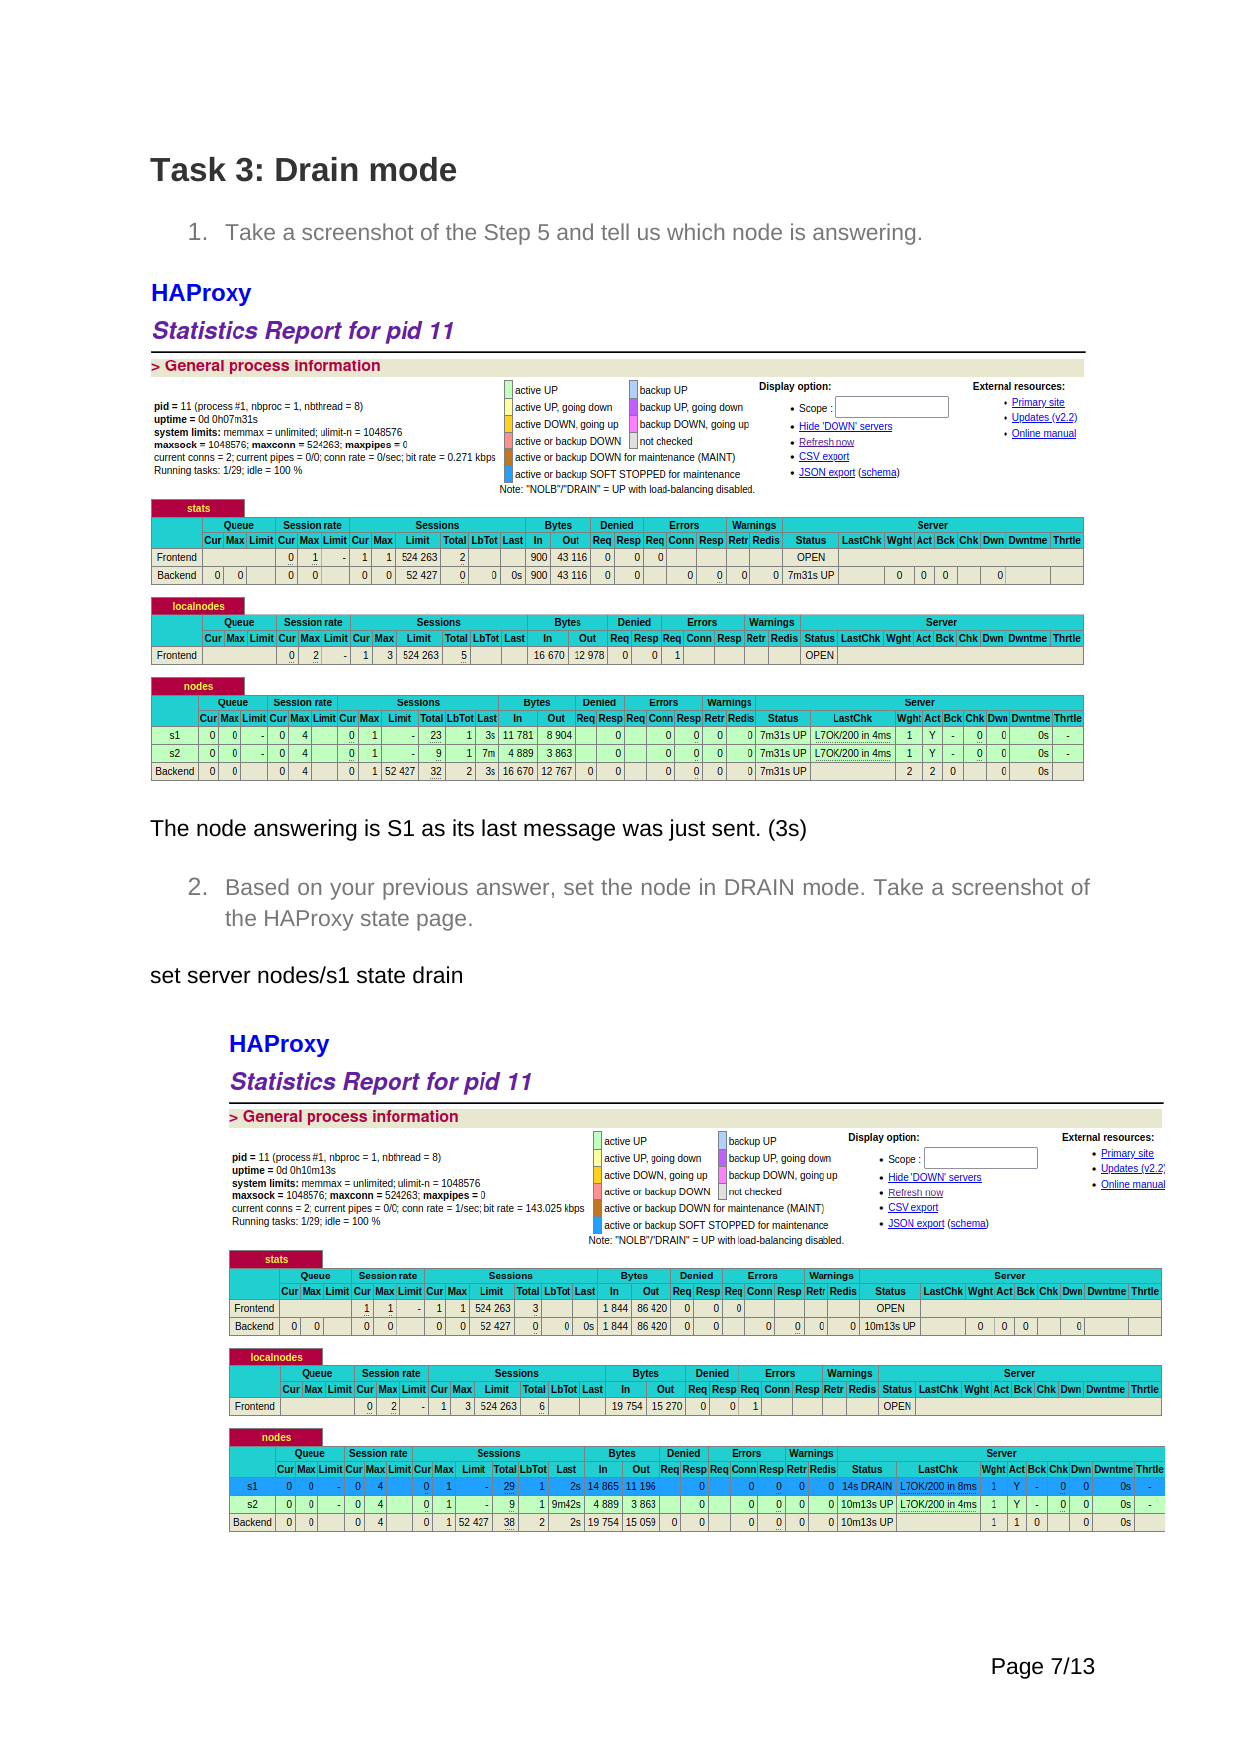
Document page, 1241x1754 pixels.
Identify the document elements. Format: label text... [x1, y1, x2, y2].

picture [150, 277, 1091, 784]
text The node answering is S1 as its last message was just sent. (3s) [150, 815, 1090, 841]
picture [225, 1019, 1166, 1534]
text set server nodes/s1 state drain [150, 962, 1090, 988]
list Take a screenshot of the Step 5 and tell us which node is answering. [187, 217, 1090, 246]
subtitle Task 3: Drain mode [150, 150, 1090, 188]
list Based on your previous answer, set the node in DRAIN mode. Take a screenshot of the HAProxy state page. [187, 872, 1090, 931]
